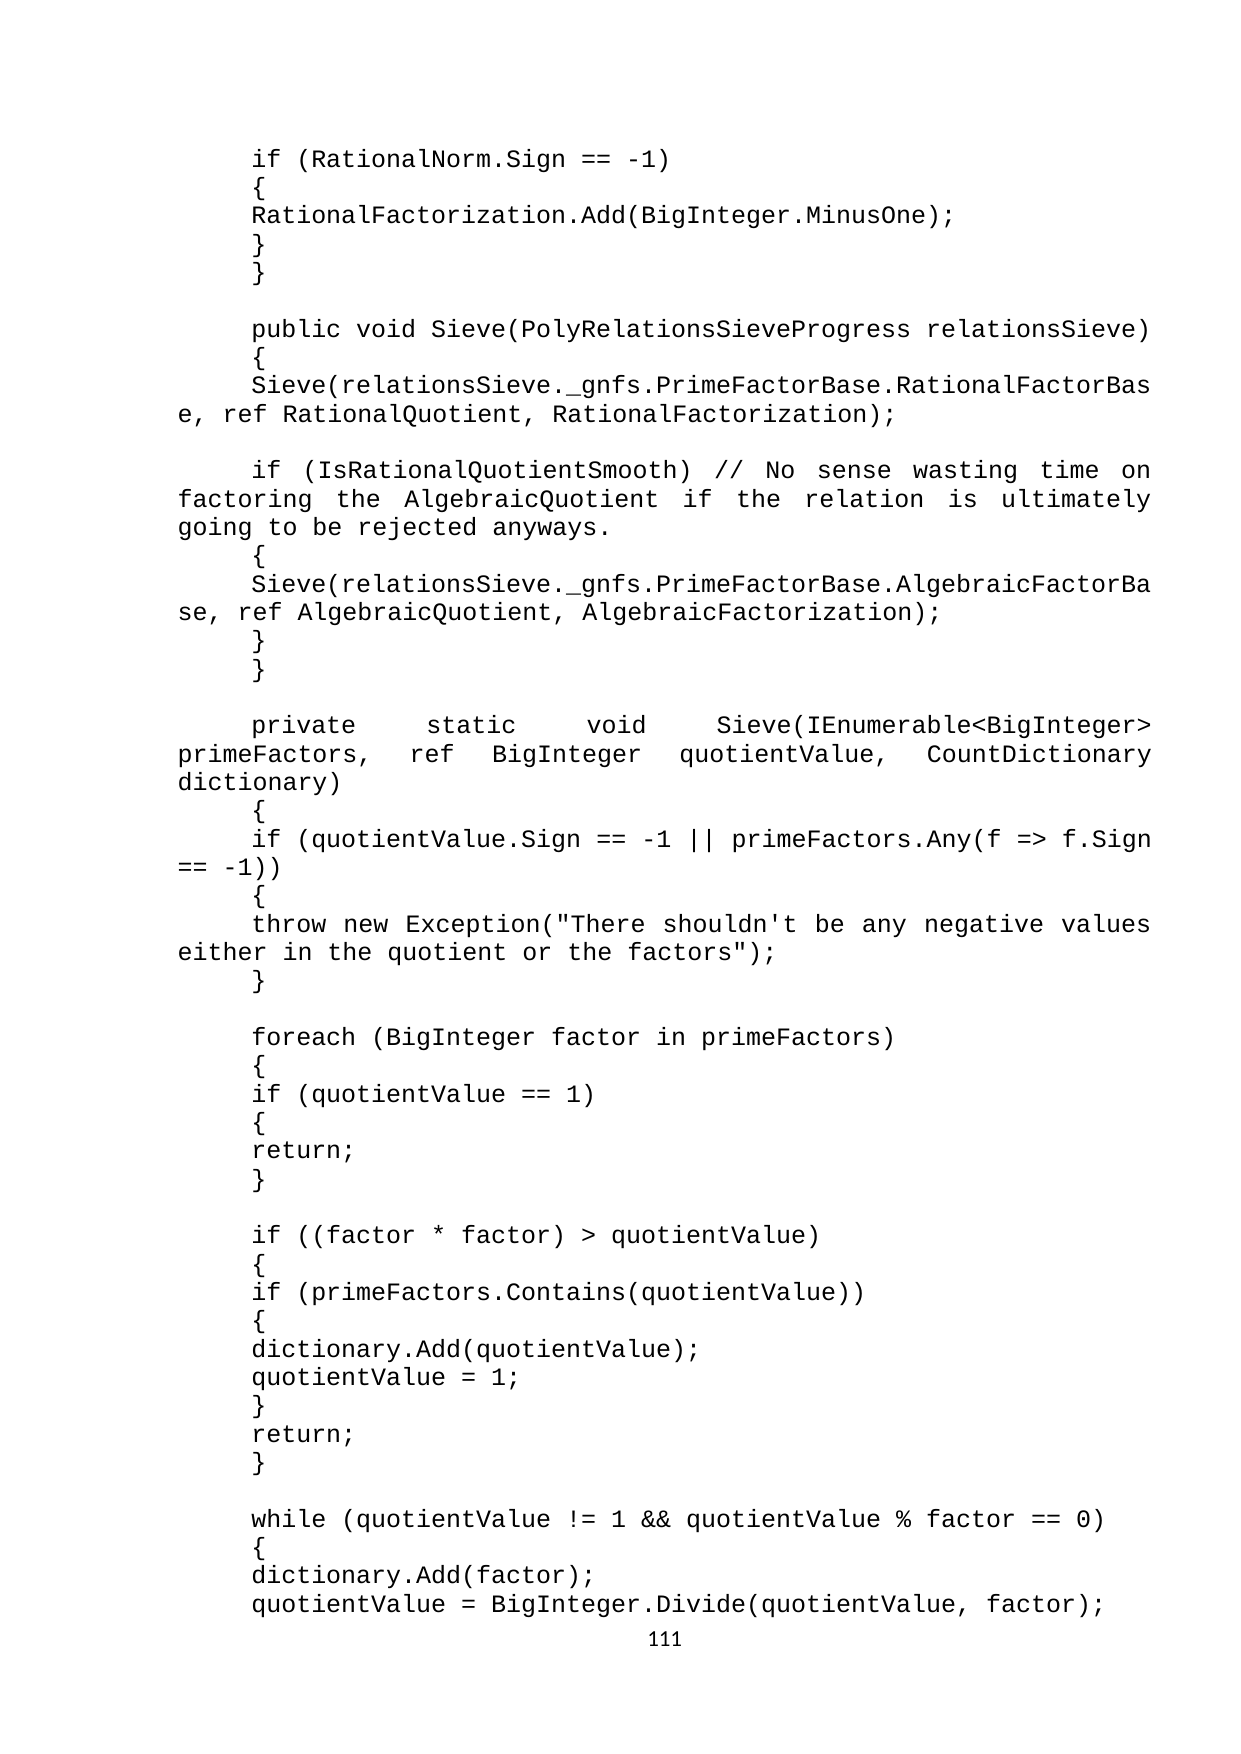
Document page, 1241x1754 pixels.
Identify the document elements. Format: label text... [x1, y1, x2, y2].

text } [177, 231, 1152, 260]
text Sieve(relationsSieve._gnfs.PrimeFactorBase.AlgebraicFactorBase, ref AlgebraicQuotient, AlgebraicFactorization); [177, 571, 1152, 628]
text { [177, 1535, 1152, 1563]
text RationalFactorization.Add(BigInteger.MinusOne); [177, 203, 1152, 231]
text } [177, 656, 1152, 685]
text } [177, 1166, 1152, 1195]
text if (quotientValue.Sign == -1 || primeFactors.Any(f => f.Sign == -1)) [177, 826, 1152, 883]
text { [177, 543, 1152, 571]
text { [177, 345, 1152, 373]
text private static void Sieve(IEnumerable<BigInteger> primeFactors, ref BigInteger quotientValue, CountDictionary dictionary) [177, 713, 1152, 798]
text quotientValue = BigInteger.Divide(quotientValue, factor); [177, 1591, 1152, 1620]
text } [177, 628, 1152, 656]
text } [177, 1450, 1152, 1478]
text { [177, 1053, 1152, 1081]
text } [177, 968, 1152, 996]
text Sieve(relationsSieve._gnfs.PrimeFactorBase.RationalFactorBase, ref RationalQuotient, RationalFactorization); [177, 373, 1152, 430]
text { [177, 1308, 1152, 1336]
text if (primeFactors.Contains(quotientValue)) [177, 1280, 1152, 1308]
text if (quotientValue == 1) [177, 1081, 1152, 1110]
text if ((factor * factor) > quotientValue) [177, 1223, 1152, 1251]
text while (quotientValue != 1 && quotientValue % factor == 0) [177, 1506, 1152, 1535]
text public void Sieve(PolyRelationsSieveProgress relationsSieve) [177, 316, 1152, 345]
text } [177, 260, 1152, 288]
text dictionary.Add(quotientValue); [177, 1336, 1152, 1365]
text dictionary.Add(factor); [177, 1563, 1152, 1591]
text } [177, 1393, 1152, 1421]
text { [177, 798, 1152, 826]
text quotientValue = 1; [177, 1365, 1152, 1393]
text { [177, 883, 1152, 911]
text return; [177, 1138, 1152, 1166]
text throw new Exception("There shouldn't be any negative values either in the quotient or the factors"); [177, 911, 1152, 968]
text foreach (BigInteger factor in primeFactors) [177, 1025, 1152, 1053]
text if (IsRationalQuotientSmooth) // No sense wasting time on factoring the AlgebraicQuotient if the relation is ultimately going to be rejected anyways. [177, 458, 1152, 543]
text { [177, 175, 1152, 203]
text { [177, 1110, 1152, 1138]
text return; [177, 1421, 1152, 1450]
text if (RationalNorm.Sign == -1) [177, 146, 1152, 175]
text { [177, 1251, 1152, 1280]
